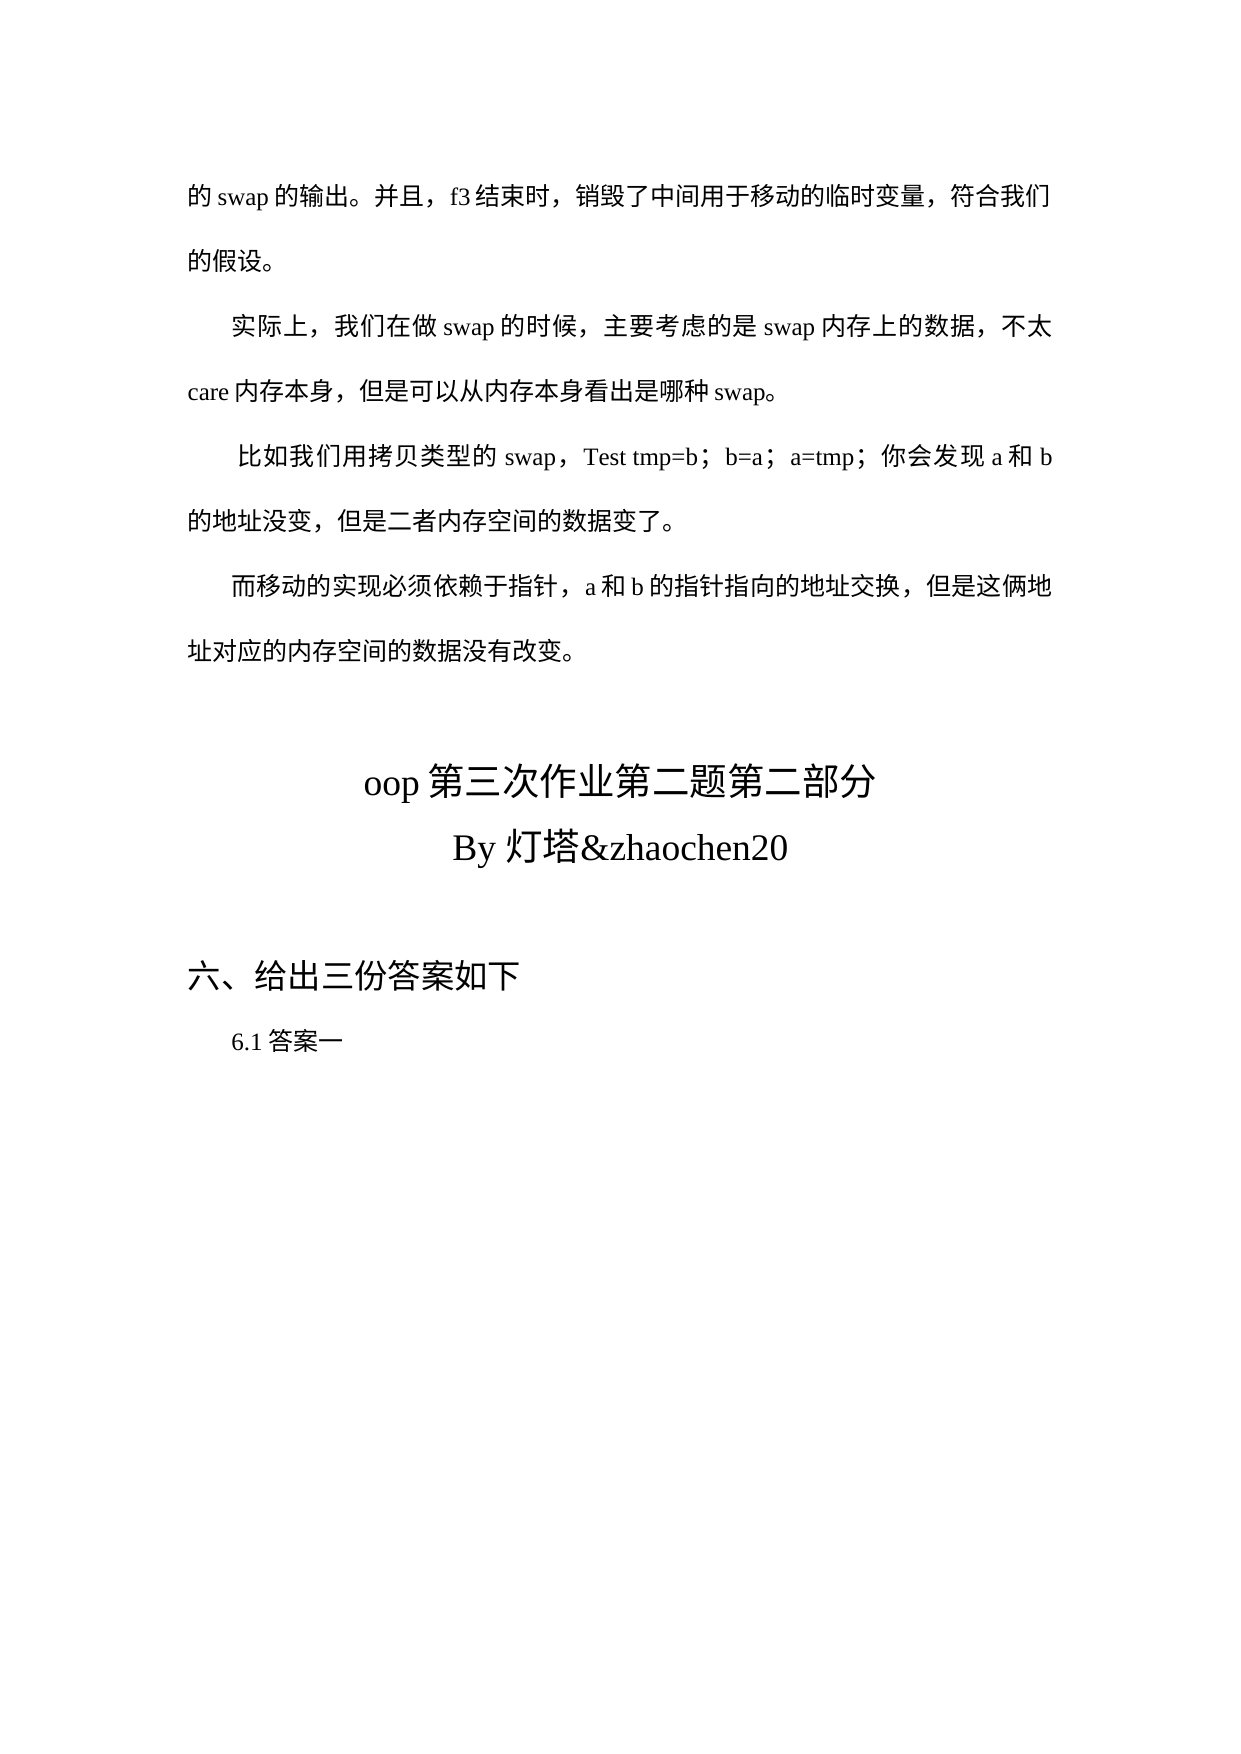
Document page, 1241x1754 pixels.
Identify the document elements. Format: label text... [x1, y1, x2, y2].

text 实际上，我们在做swap的时候，主要考虑的是swap内存上的数据，不太care内存本身，但是可以从内存本身看出是哪种swap。 [187, 292, 1053, 422]
list 给出三份答案如下 [187, 942, 1053, 1007]
text By 灯塔&zhaochen20 [187, 812, 1053, 877]
text 比如我们用拷贝类型的swap，Test tmp=b；b=a；a=tmp；你会发现a和b的地址没变，但是二者内存空间的数据变了。 [187, 422, 1053, 552]
text 而移动的实现必须依赖于指针，a和b的指针指向的地址交换，但是这俩地址对应的内存空间的数据没有改变。 [187, 552, 1053, 682]
text 6.1 答案一 [187, 1007, 1053, 1072]
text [187, 162, 1053, 292]
text oop第三次作业第二题第二部分 [187, 747, 1053, 812]
